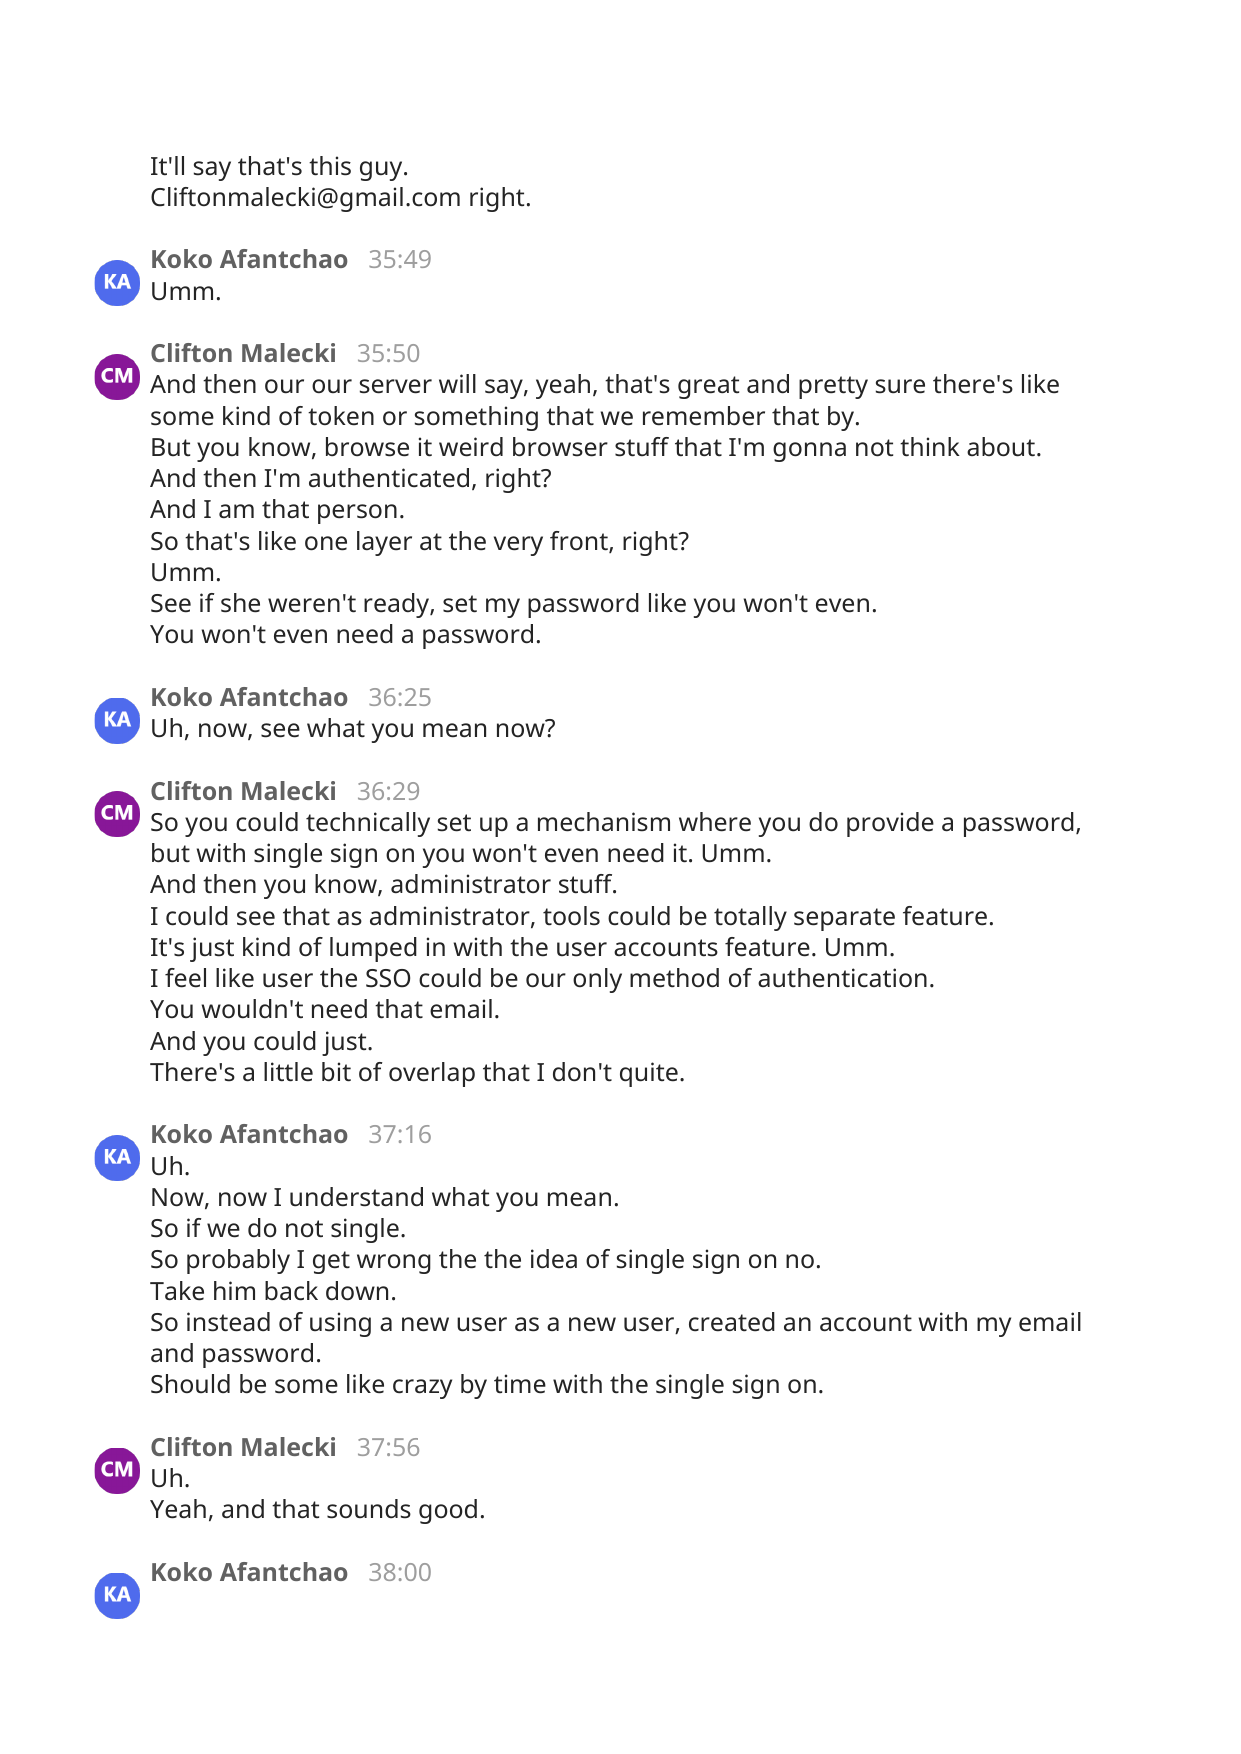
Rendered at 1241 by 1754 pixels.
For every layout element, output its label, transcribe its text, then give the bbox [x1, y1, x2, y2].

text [150, 1525, 1090, 1587]
picture [94, 1448, 140, 1494]
text Koko Afantchao 37:16 Uh. Now, now I understand what you mean. So if we do not single. So probably I get wrong the the idea of single sign on no. Take him back down. So instead of using a new user as a new user, created an account with my email and password. Should be some like crazy by time with the single sign on. [150, 1087, 1090, 1400]
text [150, 150, 1090, 212]
text Clifton Malecki 35:50 And then our our server will say, yeah, that's great and pretty sure there's like some kind of token or something that we remember that by. But you know, browse it weird browser stuff that I'm gonna not think about. And then I'm authenticated, right? And I am that person. So that's like one layer at the very front, right? Umm. See if she weren't ready, set my password like you won't even. You won't even need a password. [150, 306, 1090, 650]
picture [94, 1573, 140, 1619]
picture [94, 260, 140, 306]
text Clifton Malecki 36:29 So you could technically set up a mechanism where you do provide a password, but with single sign on you won't even need it. Umm. And then you know, administrator stuff. I could see that as administrator, tools could be totally separate feature. It's just kind of lumped in with the user accounts feature. Umm. I feel like user the SSO could be our only method of authentication. You wouldn't need that email. And you could just. There's a little bit of overlap that I don't quite. [150, 744, 1090, 1087]
picture [94, 1135, 140, 1181]
picture [94, 354, 140, 400]
text Koko Afantchao 36:25 Uh, now, see what you mean now? [150, 650, 1090, 744]
picture [94, 698, 140, 744]
text Koko Afantchao 35:49 Umm. [150, 212, 1090, 306]
picture [94, 791, 140, 837]
text Clifton Malecki 37:56 Uh. Yeah, and that sounds good. [150, 1400, 1090, 1525]
